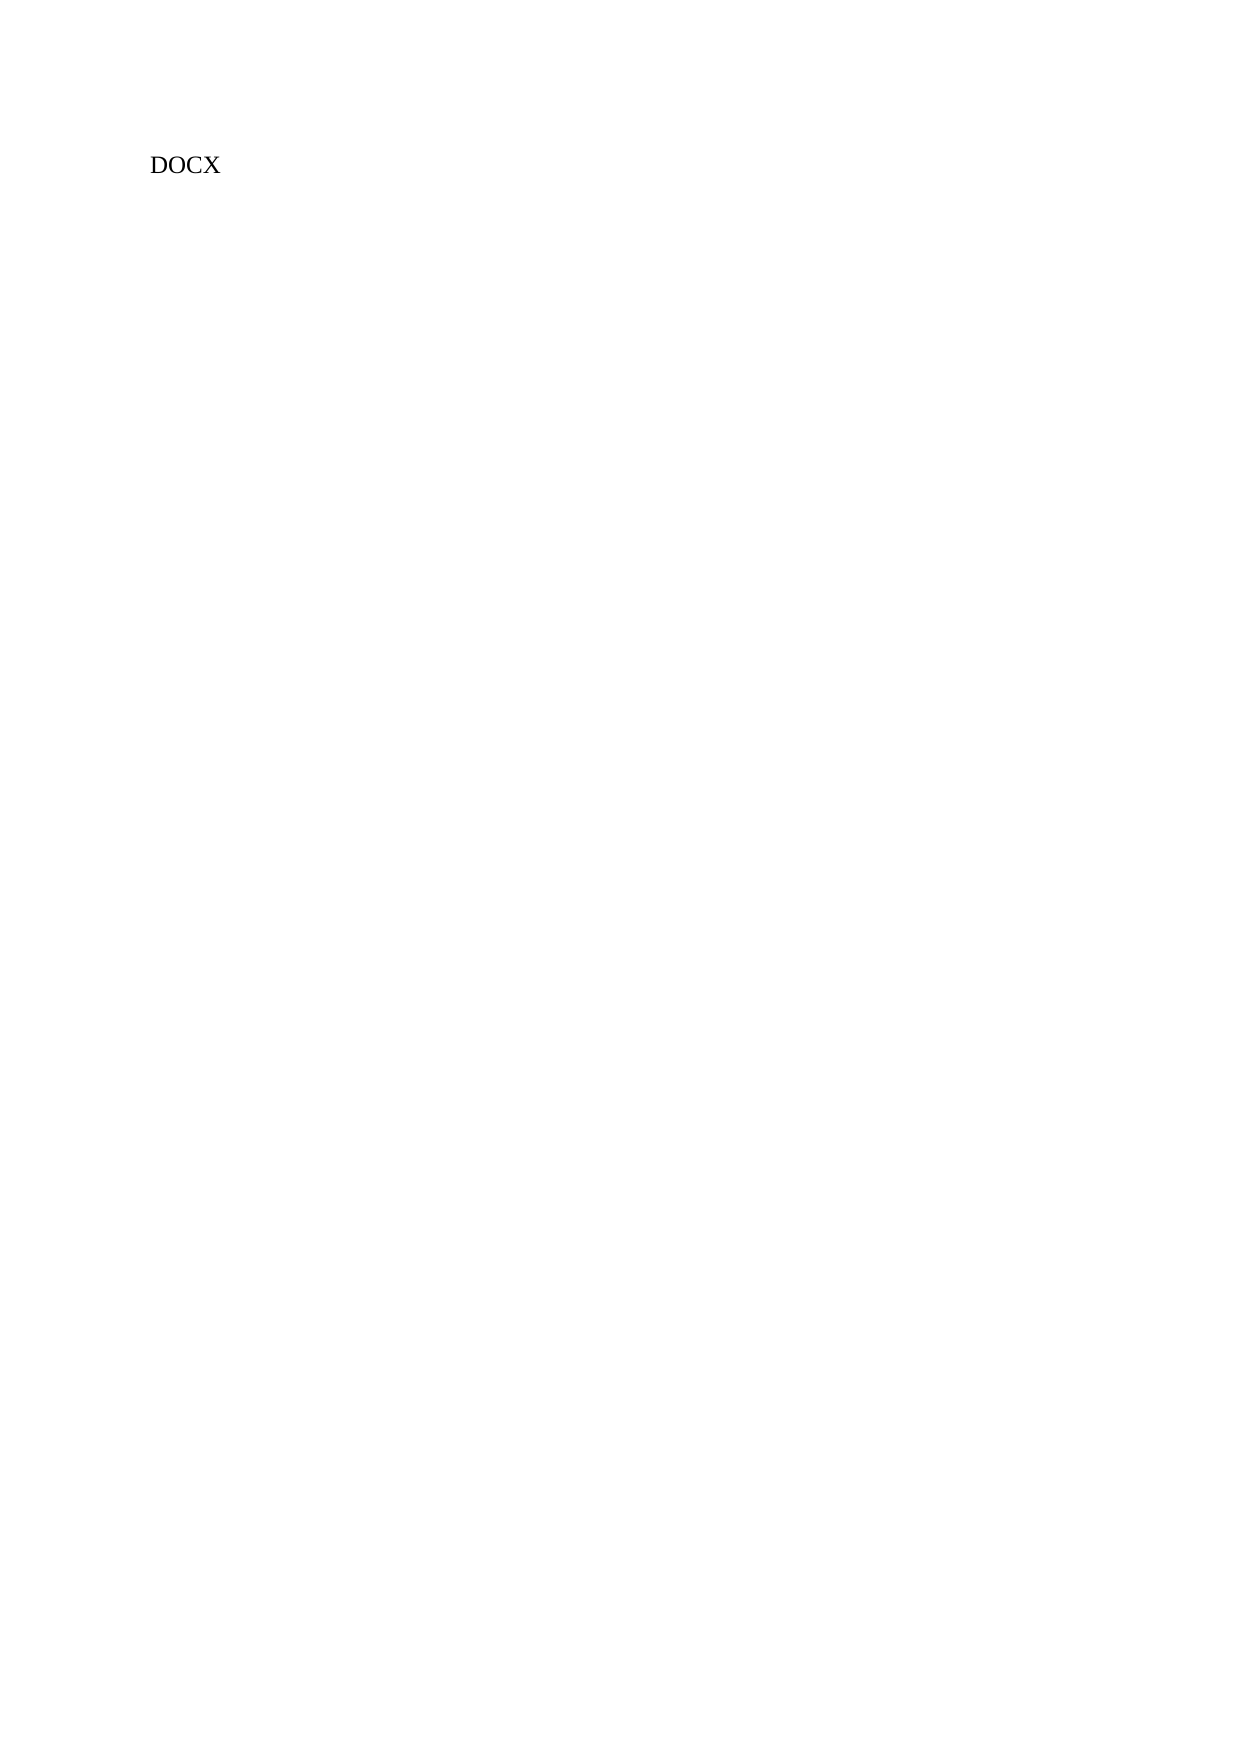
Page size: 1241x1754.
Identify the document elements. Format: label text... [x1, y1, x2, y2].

text DOCX [150, 150, 1090, 179]
